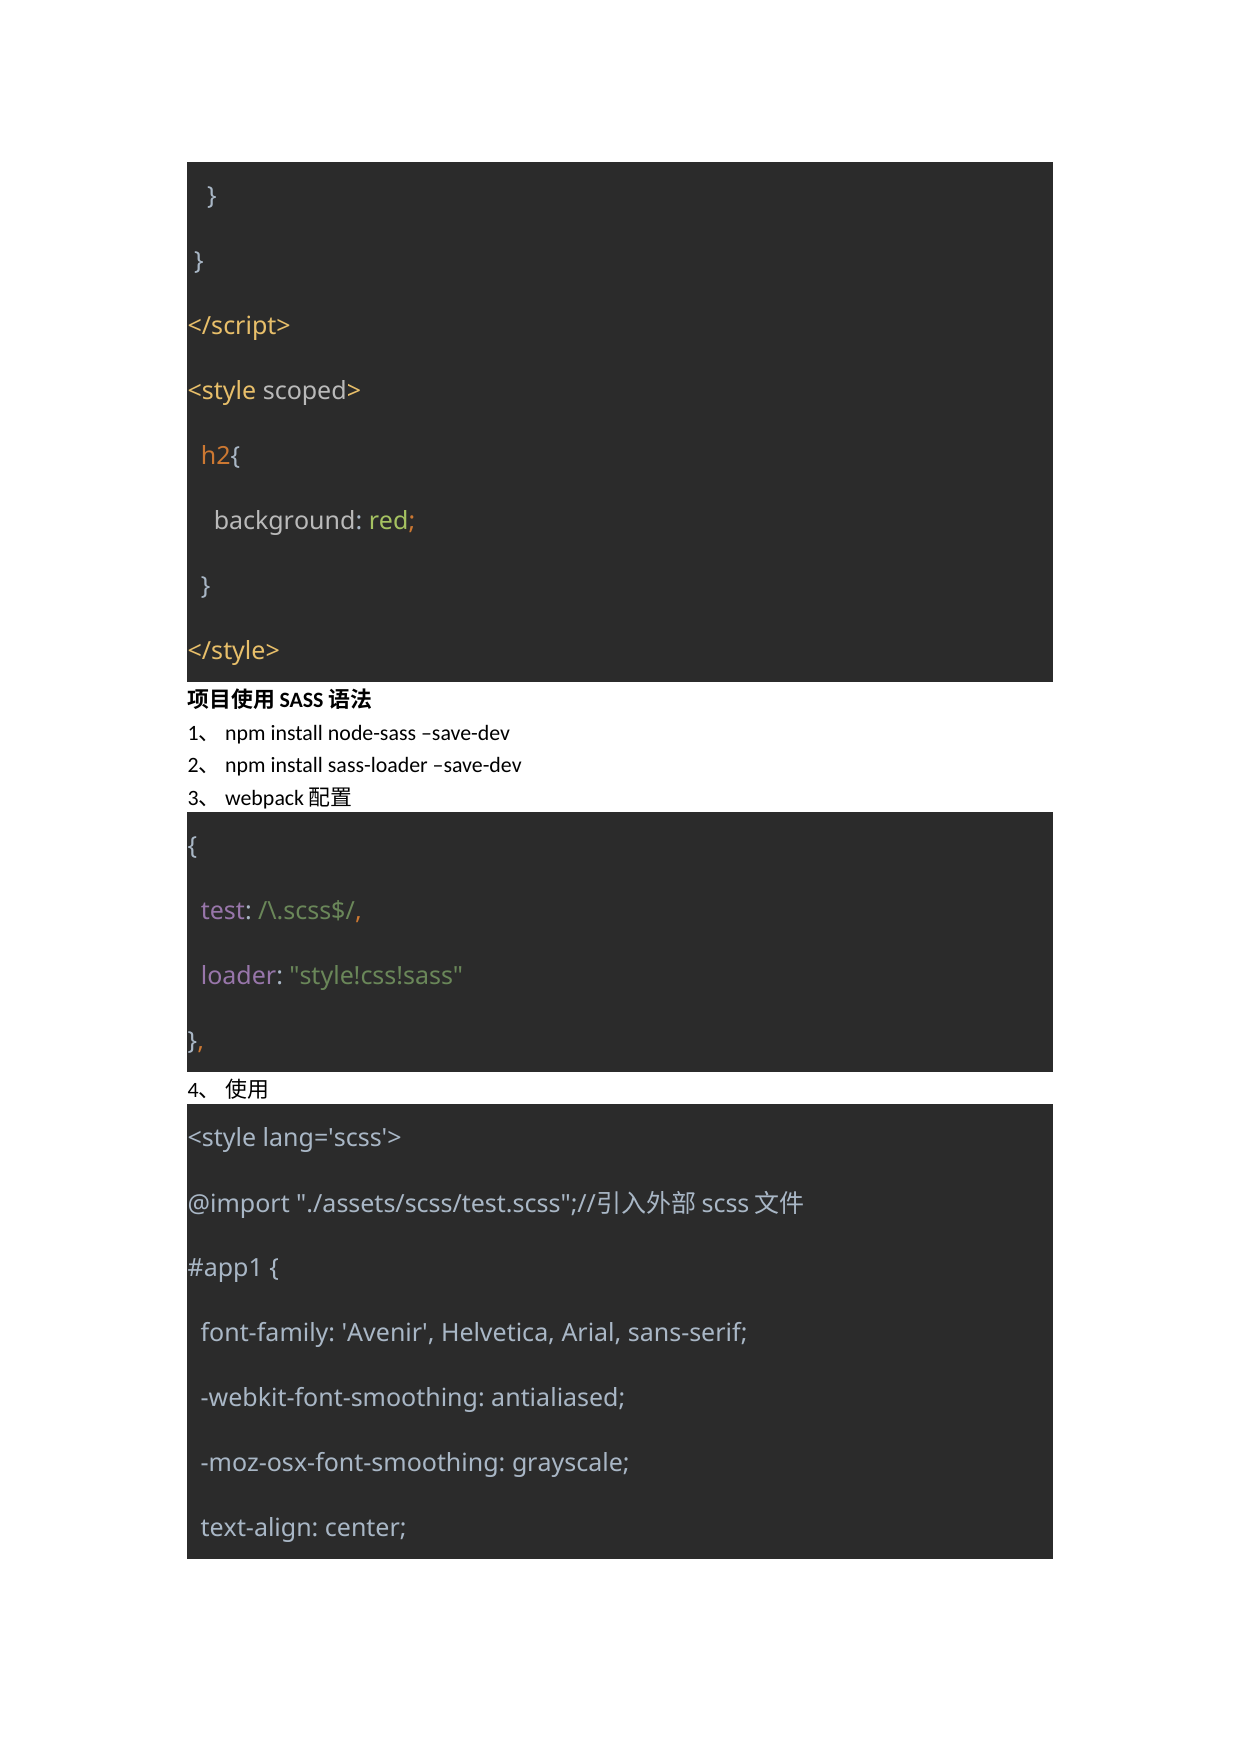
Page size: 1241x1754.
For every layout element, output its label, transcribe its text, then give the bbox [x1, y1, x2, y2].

text { test: /\.scss$/, loader: "style!css!sass" }, [187, 812, 1053, 1072]
list npm install node-sass –save-dev [187, 714, 1053, 747]
list 使用 [187, 1072, 1053, 1104]
list npm install sass-loader –save-dev [187, 747, 1053, 779]
text 项目使用SASS语法 [187, 682, 1053, 714]
list webpack配置 [187, 779, 1053, 812]
